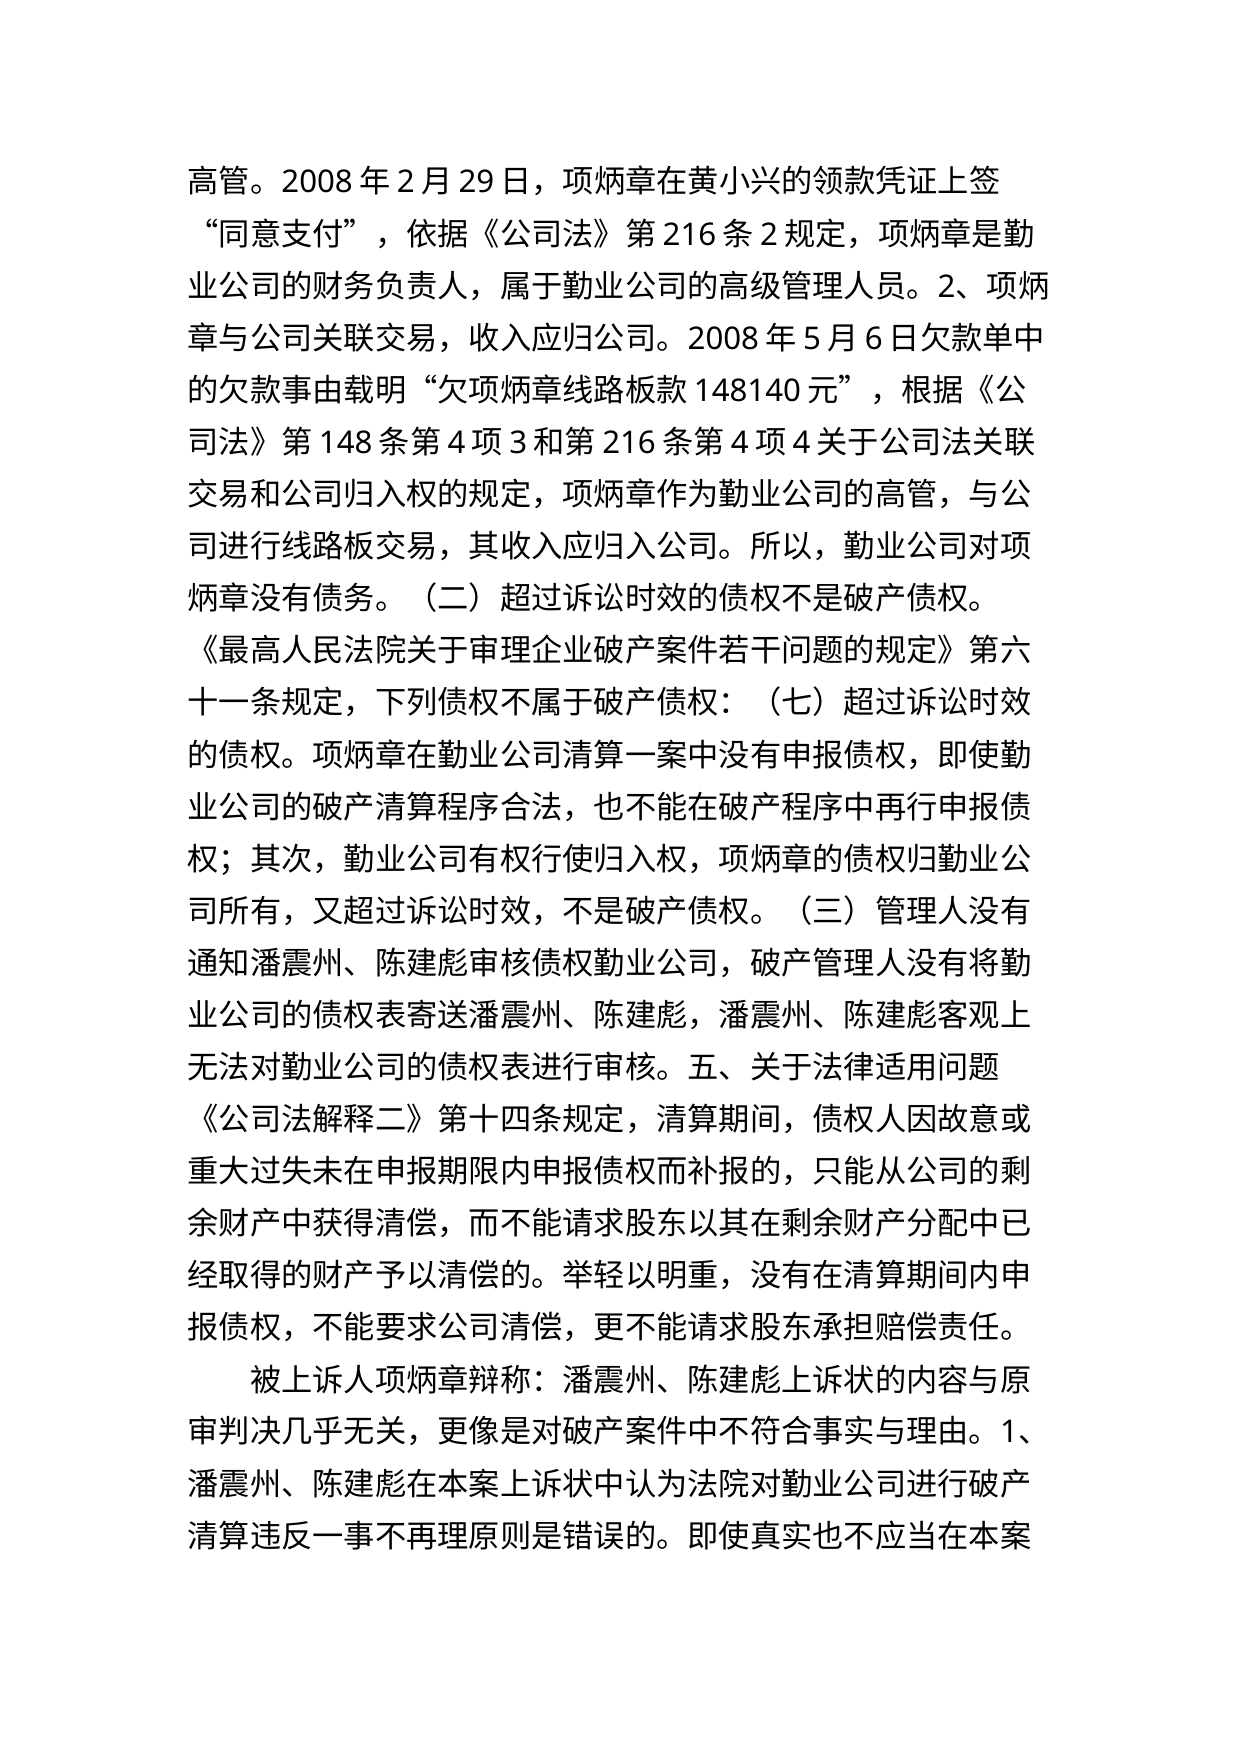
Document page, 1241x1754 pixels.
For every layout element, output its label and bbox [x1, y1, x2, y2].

text [187, 1348, 1053, 1556]
text [187, 150, 1053, 1348]
